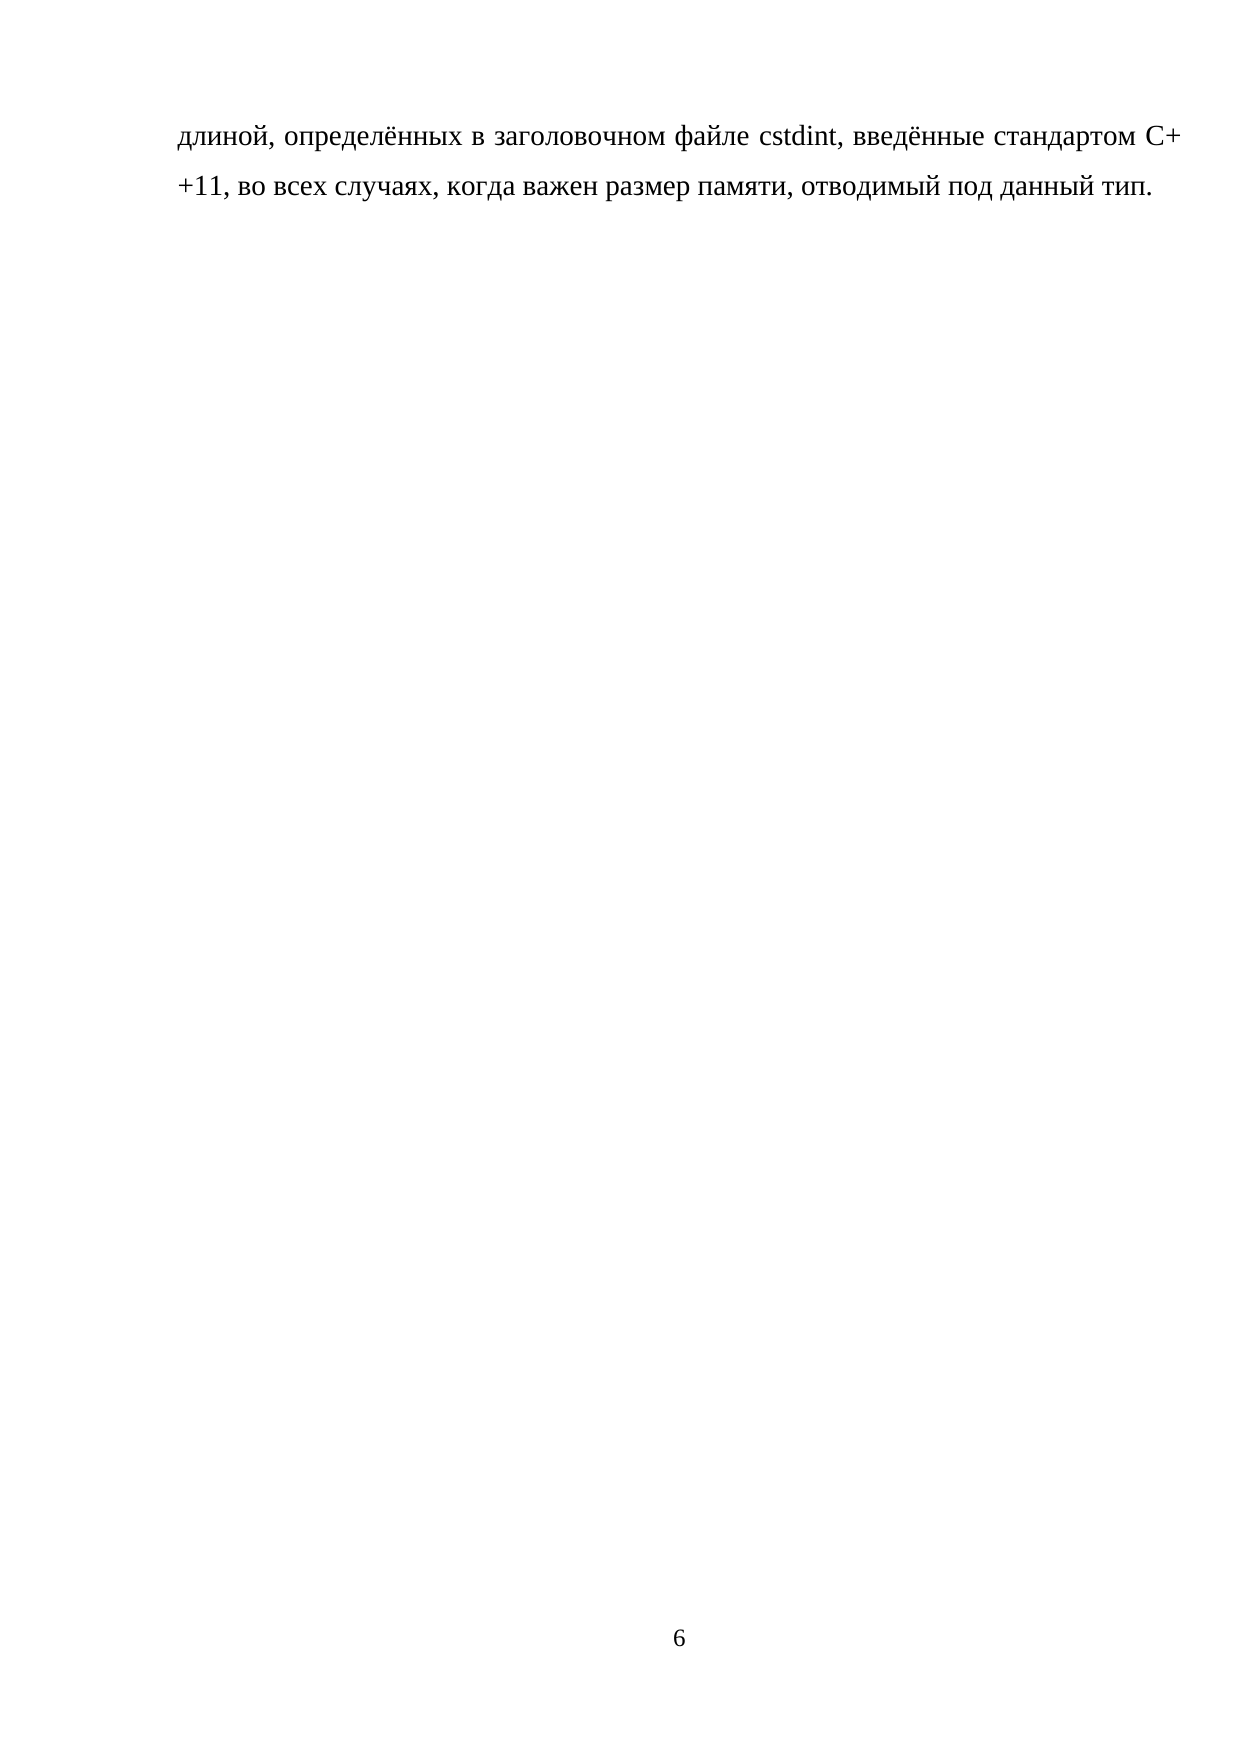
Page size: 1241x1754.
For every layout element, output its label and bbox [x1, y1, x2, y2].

text [177, 118, 1181, 202]
